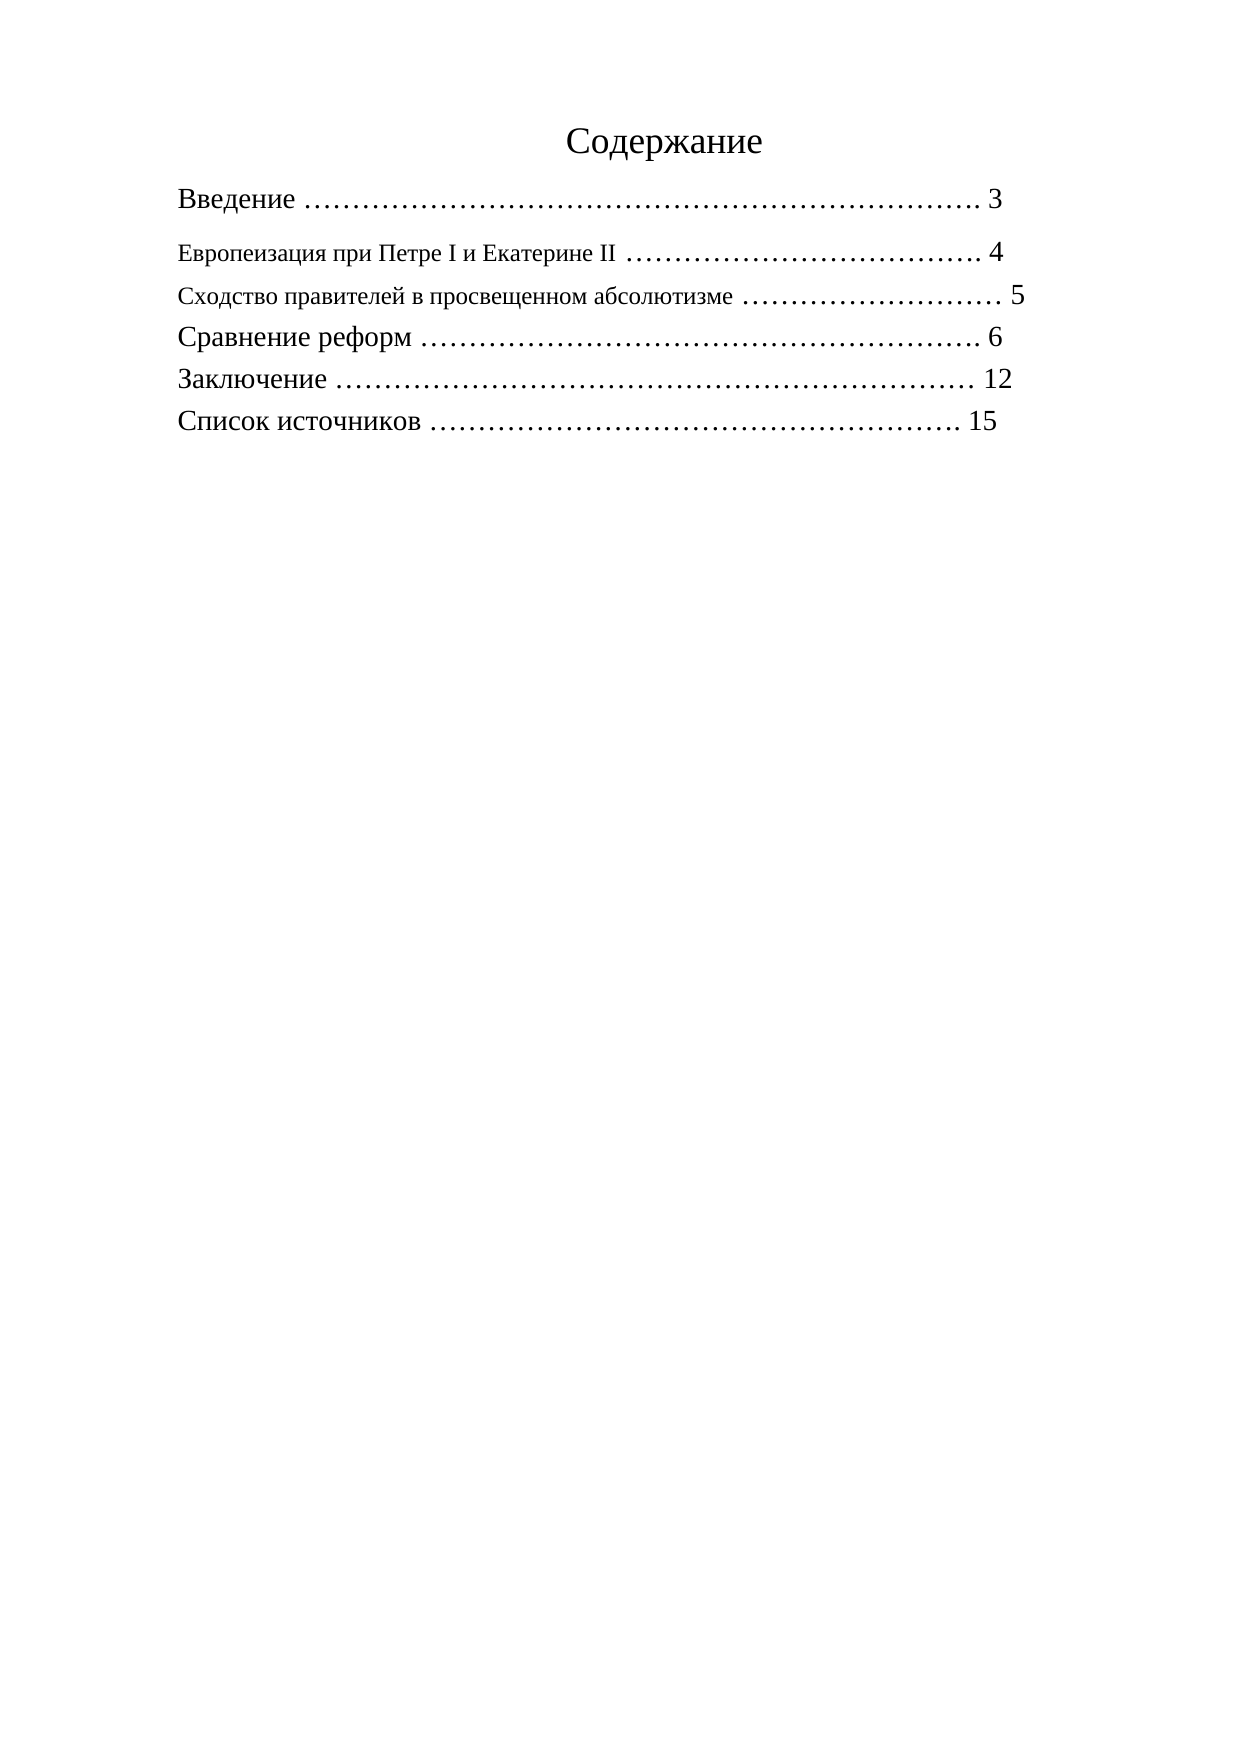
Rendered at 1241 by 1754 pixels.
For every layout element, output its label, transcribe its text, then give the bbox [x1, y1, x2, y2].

text Введение ……………………………………………………………. 3 [177, 181, 1152, 215]
text Содержание [177, 118, 1152, 161]
text Сходство правителей в просвещенном абсолютизме ……………………… 5 [177, 277, 1152, 311]
text Сравнение реформ …………………………………………………. 6 [177, 319, 1152, 353]
text Список источников ………………………………………………. 15 [177, 403, 1152, 436]
text Заключение ………………………………………………………… 12 [177, 361, 1152, 394]
text Европеизация при Петре I и Екатерине II ………………………………. 4 [177, 234, 1152, 268]
